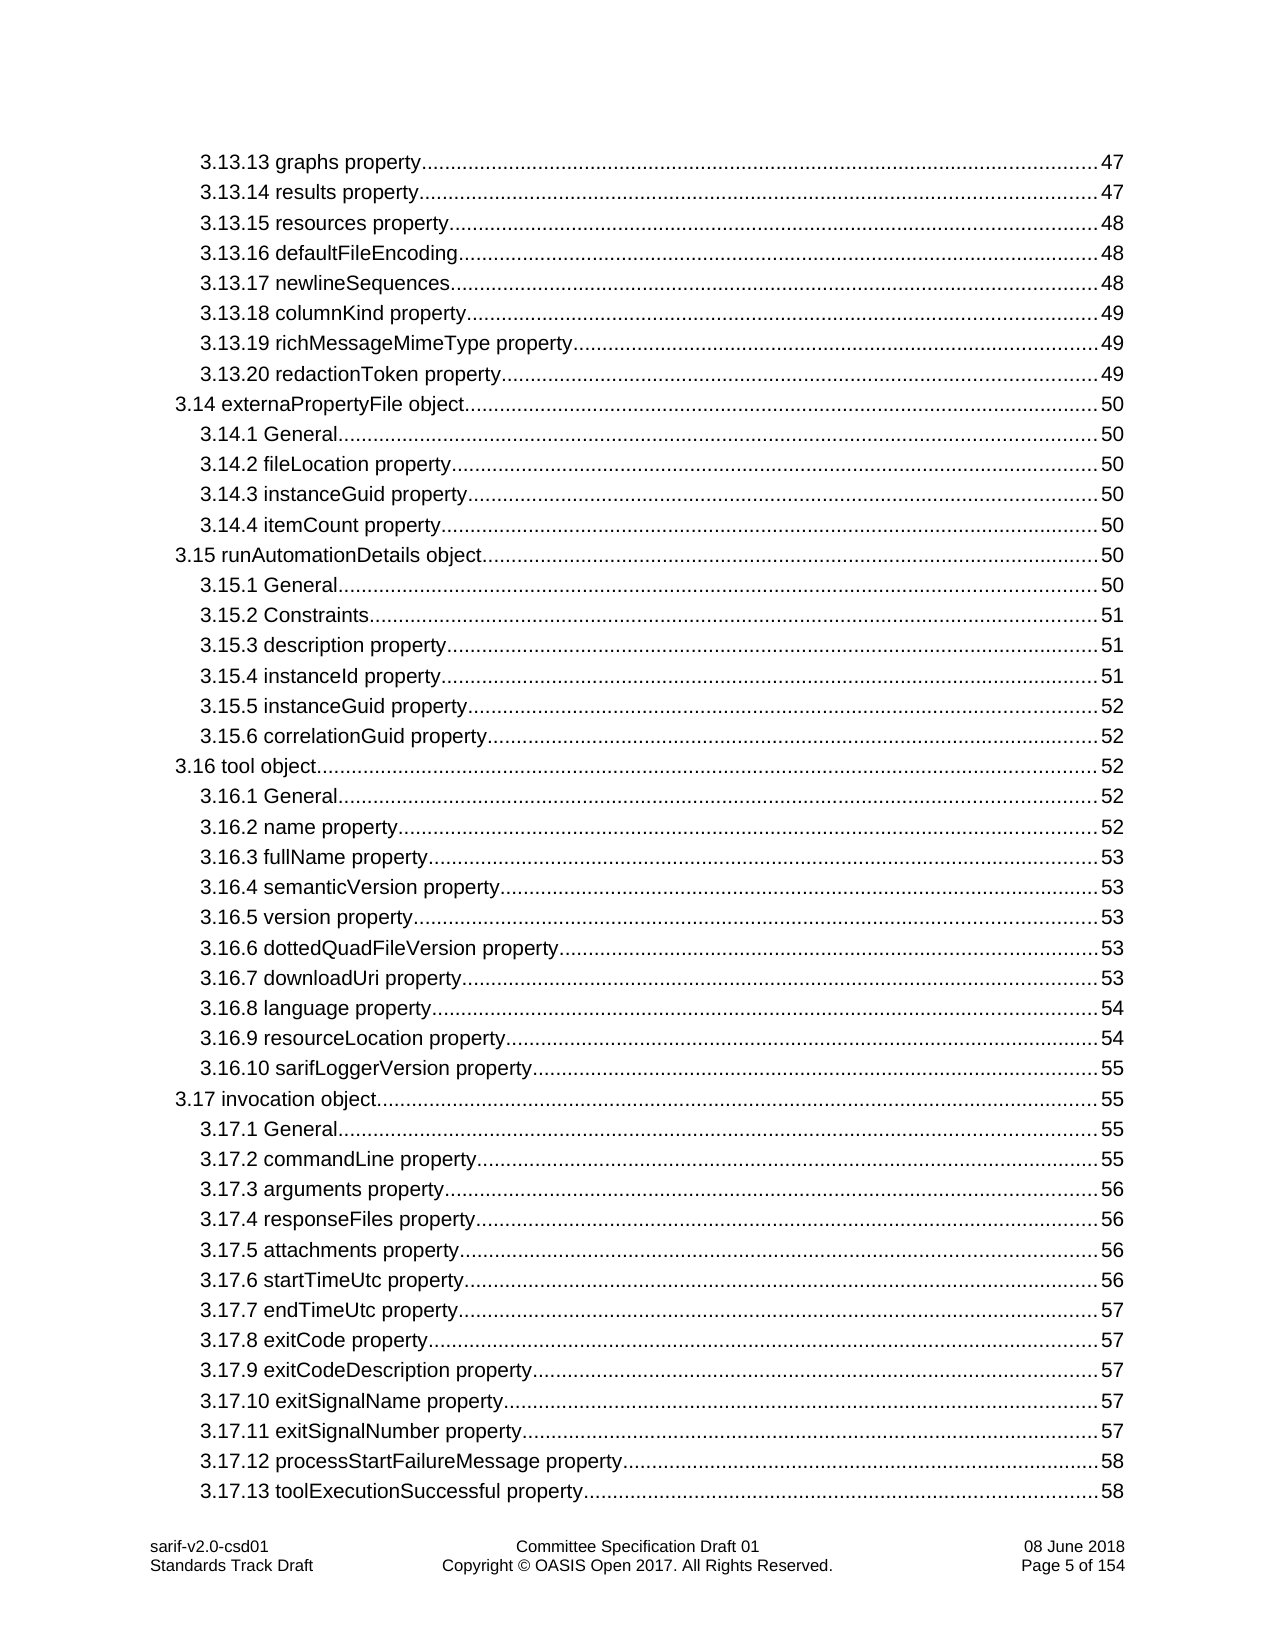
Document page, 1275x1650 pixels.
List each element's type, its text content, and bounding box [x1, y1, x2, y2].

text 3.13.18 columnKind property 49 [200, 301, 1125, 325]
text 3.16.1 General 52 [200, 784, 1125, 808]
text 3.13.19 richMessageMimeType property 49 [200, 331, 1125, 355]
text 3.16.4 semanticVersion property 53 [200, 875, 1125, 899]
text 3.16.9 resourceLocation property 54 [200, 1026, 1125, 1050]
text 3.16.6 dottedQuadFileVersion property 53 [200, 935, 1125, 959]
text 3.14.3 instanceGuid property 50 [200, 482, 1125, 506]
text 3.13.14 results property 47 [200, 180, 1125, 204]
text 3.17.11 exitSignalNumber property 57 [200, 1419, 1125, 1443]
text 3.15.1 General 50 [200, 573, 1125, 597]
text 3.13.13 graphs property 47 [200, 150, 1125, 174]
text 3.16 tool object 52 [175, 754, 1125, 778]
text 3.15 runAutomationDetails object 50 [175, 543, 1125, 567]
text 3.17.2 commandLine property 55 [200, 1147, 1125, 1171]
text 3.14.1 General 50 [200, 422, 1125, 446]
text 3.17.4 responseFiles property 56 [200, 1207, 1125, 1231]
text 3.17.5 attachments property 56 [200, 1237, 1125, 1261]
text 3.17.6 startTimeUtc property 56 [200, 1268, 1125, 1292]
text 3.17.1 General 55 [200, 1117, 1125, 1141]
text 3.15.3 description property 51 [200, 633, 1125, 657]
text 3.15.2 Constraints 51 [200, 603, 1125, 627]
text 3.13.17 newlineSequences 48 [200, 271, 1125, 295]
text 3.13.15 resources property 48 [200, 210, 1125, 234]
text 3.15.6 correlationGuid property 52 [200, 724, 1125, 748]
text 3.17.8 exitCode property 57 [200, 1328, 1125, 1352]
text 3.14 externaPropertyFile object 50 [175, 392, 1125, 416]
text 3.13.20 redactionToken property 49 [200, 361, 1125, 385]
text 3.17.7 endTimeUtc property 57 [200, 1298, 1125, 1322]
text 3.16.5 version property 53 [200, 905, 1125, 929]
text 3.13.16 defaultFileEncoding 48 [200, 241, 1125, 264]
text 3.17.3 arguments property 56 [200, 1177, 1125, 1201]
text 3.15.4 instanceId property 51 [200, 663, 1125, 687]
text 3.16.2 name property 52 [200, 814, 1125, 838]
text 3.17 invocation object 55 [175, 1086, 1125, 1110]
text 3.16.10 sarifLoggerVersion property 55 [200, 1056, 1125, 1080]
text 3.14.2 fileLocation property 50 [200, 452, 1125, 476]
text 3.16.7 downloadUri property 53 [200, 966, 1125, 989]
text 3.15.5 instanceGuid property 52 [200, 694, 1125, 718]
text 3.17.10 exitSignalName property 57 [200, 1388, 1125, 1412]
text 3.16.8 language property 54 [200, 996, 1125, 1020]
text 3.17.12 processStartFailureMessage property 58 [200, 1449, 1125, 1473]
text 3.16.3 fullName property 53 [200, 845, 1125, 869]
text 3.17.13 toolExecutionSuccessful property 58 [200, 1479, 1125, 1503]
text 3.14.4 itemCount property 50 [200, 512, 1125, 536]
text 3.17.9 exitCodeDescription property 57 [200, 1358, 1125, 1382]
